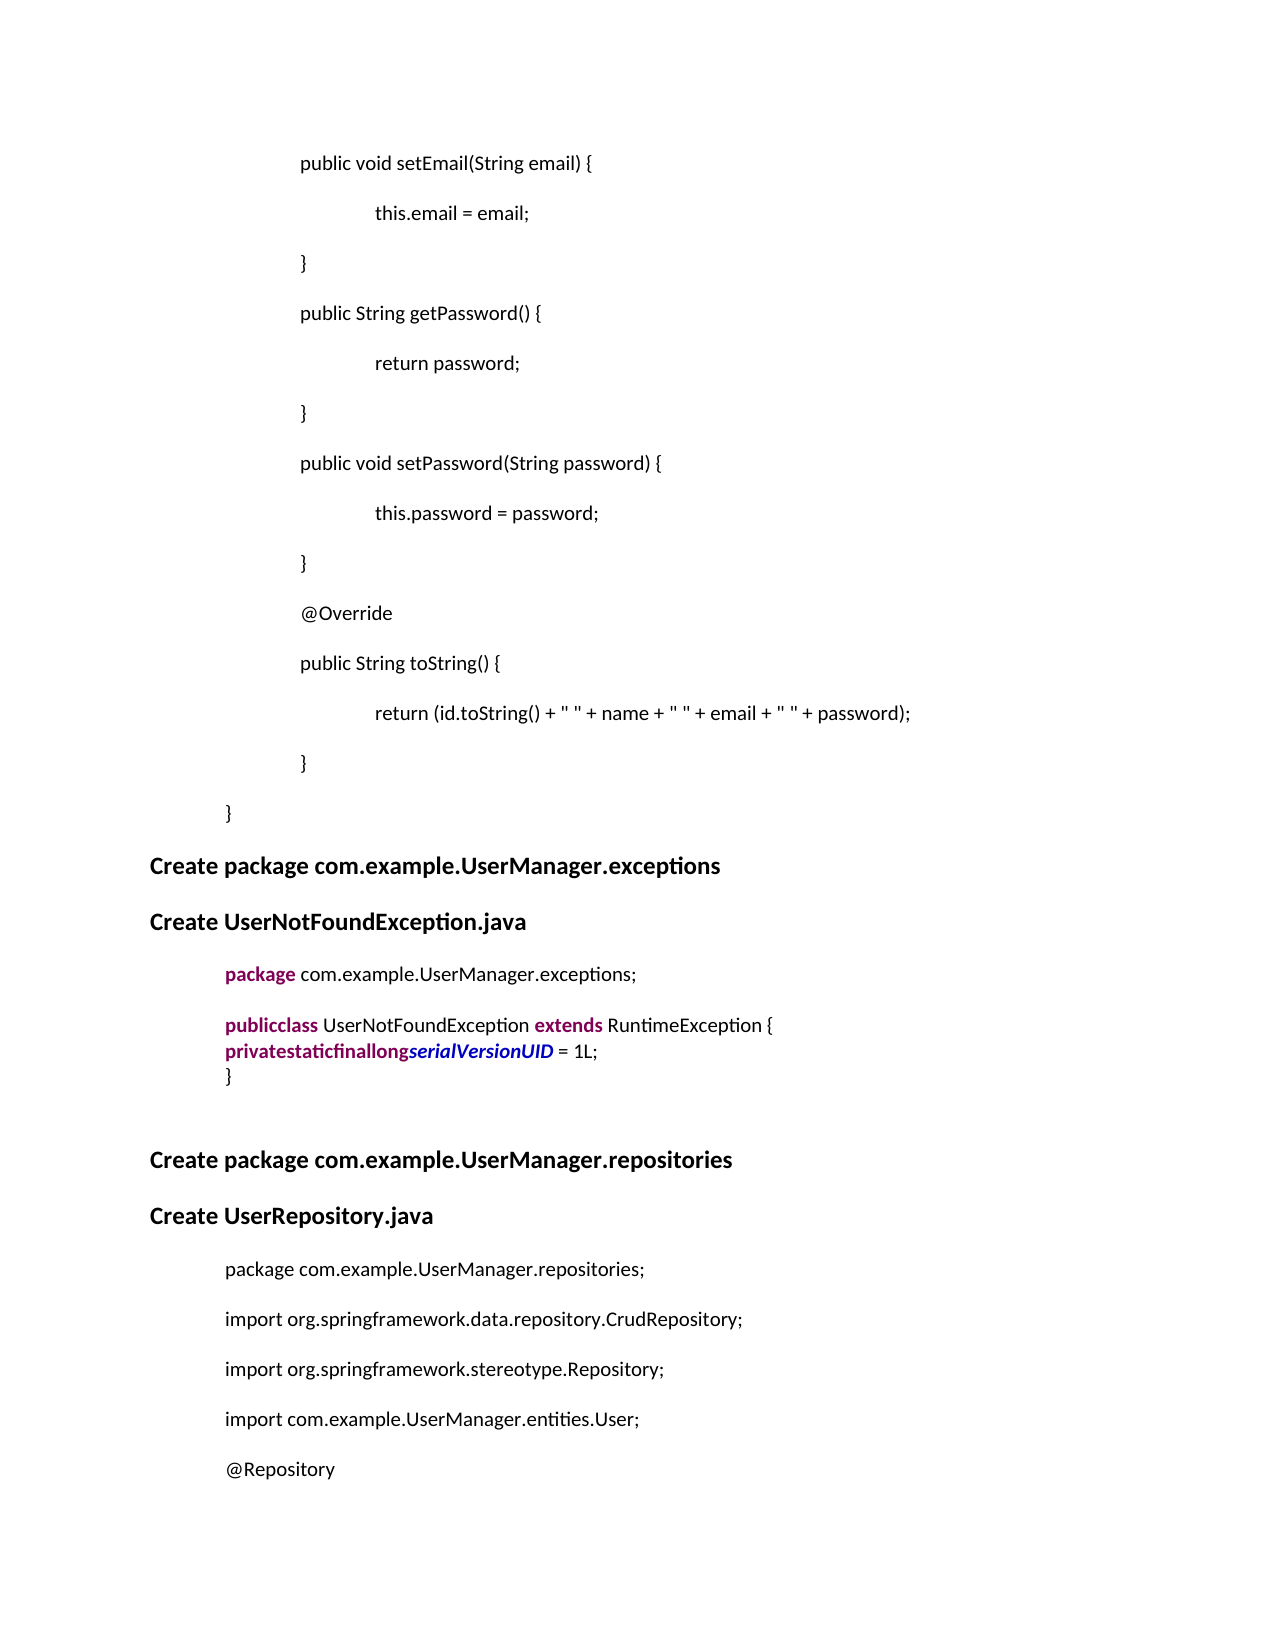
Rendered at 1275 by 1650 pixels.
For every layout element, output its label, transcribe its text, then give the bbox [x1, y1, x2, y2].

text this.email = email; [225, 200, 1125, 225]
text public String getPassword() { [225, 300, 1125, 325]
text Create UserRepository.java [150, 1200, 1125, 1231]
text Create UserNotFoundException.java [150, 906, 1125, 936]
text import com.example.UserManager.entities.User; [225, 1406, 1125, 1432]
text package com.example.UserManager.exceptions; [225, 962, 1125, 987]
text import org.springframework.stereotype.Repository; [225, 1356, 1125, 1382]
text @Override [225, 600, 1125, 625]
text Create package com.example.UserManager.exceptions [150, 850, 1125, 881]
text } [225, 400, 1125, 425]
text this.password = password; [225, 500, 1125, 525]
text Create package com.example.UserManager.repositories [150, 1144, 1125, 1175]
text public void setEmail(String email) { [225, 150, 1125, 175]
text } [225, 750, 1125, 775]
text } [225, 800, 1125, 825]
text privatestaticfinallongserialVersionUID = 1L; [225, 1038, 1125, 1063]
text return password; [225, 350, 1125, 375]
text publicclass UserNotFoundException extends RuntimeException { [225, 1012, 1125, 1038]
text @Repository [225, 1456, 1125, 1482]
text import org.springframework.data.repository.CrudRepository; [225, 1306, 1125, 1332]
text public String toString() { [225, 650, 1125, 675]
text } [225, 1063, 1125, 1089]
text } [225, 550, 1125, 575]
text package com.example.UserManager.repositories; [225, 1256, 1125, 1282]
text } [225, 250, 1125, 275]
text public void setPassword(String password) { [225, 450, 1125, 475]
text return (id.toString() + " " + name + " " + email + " " + password); [225, 700, 1125, 725]
